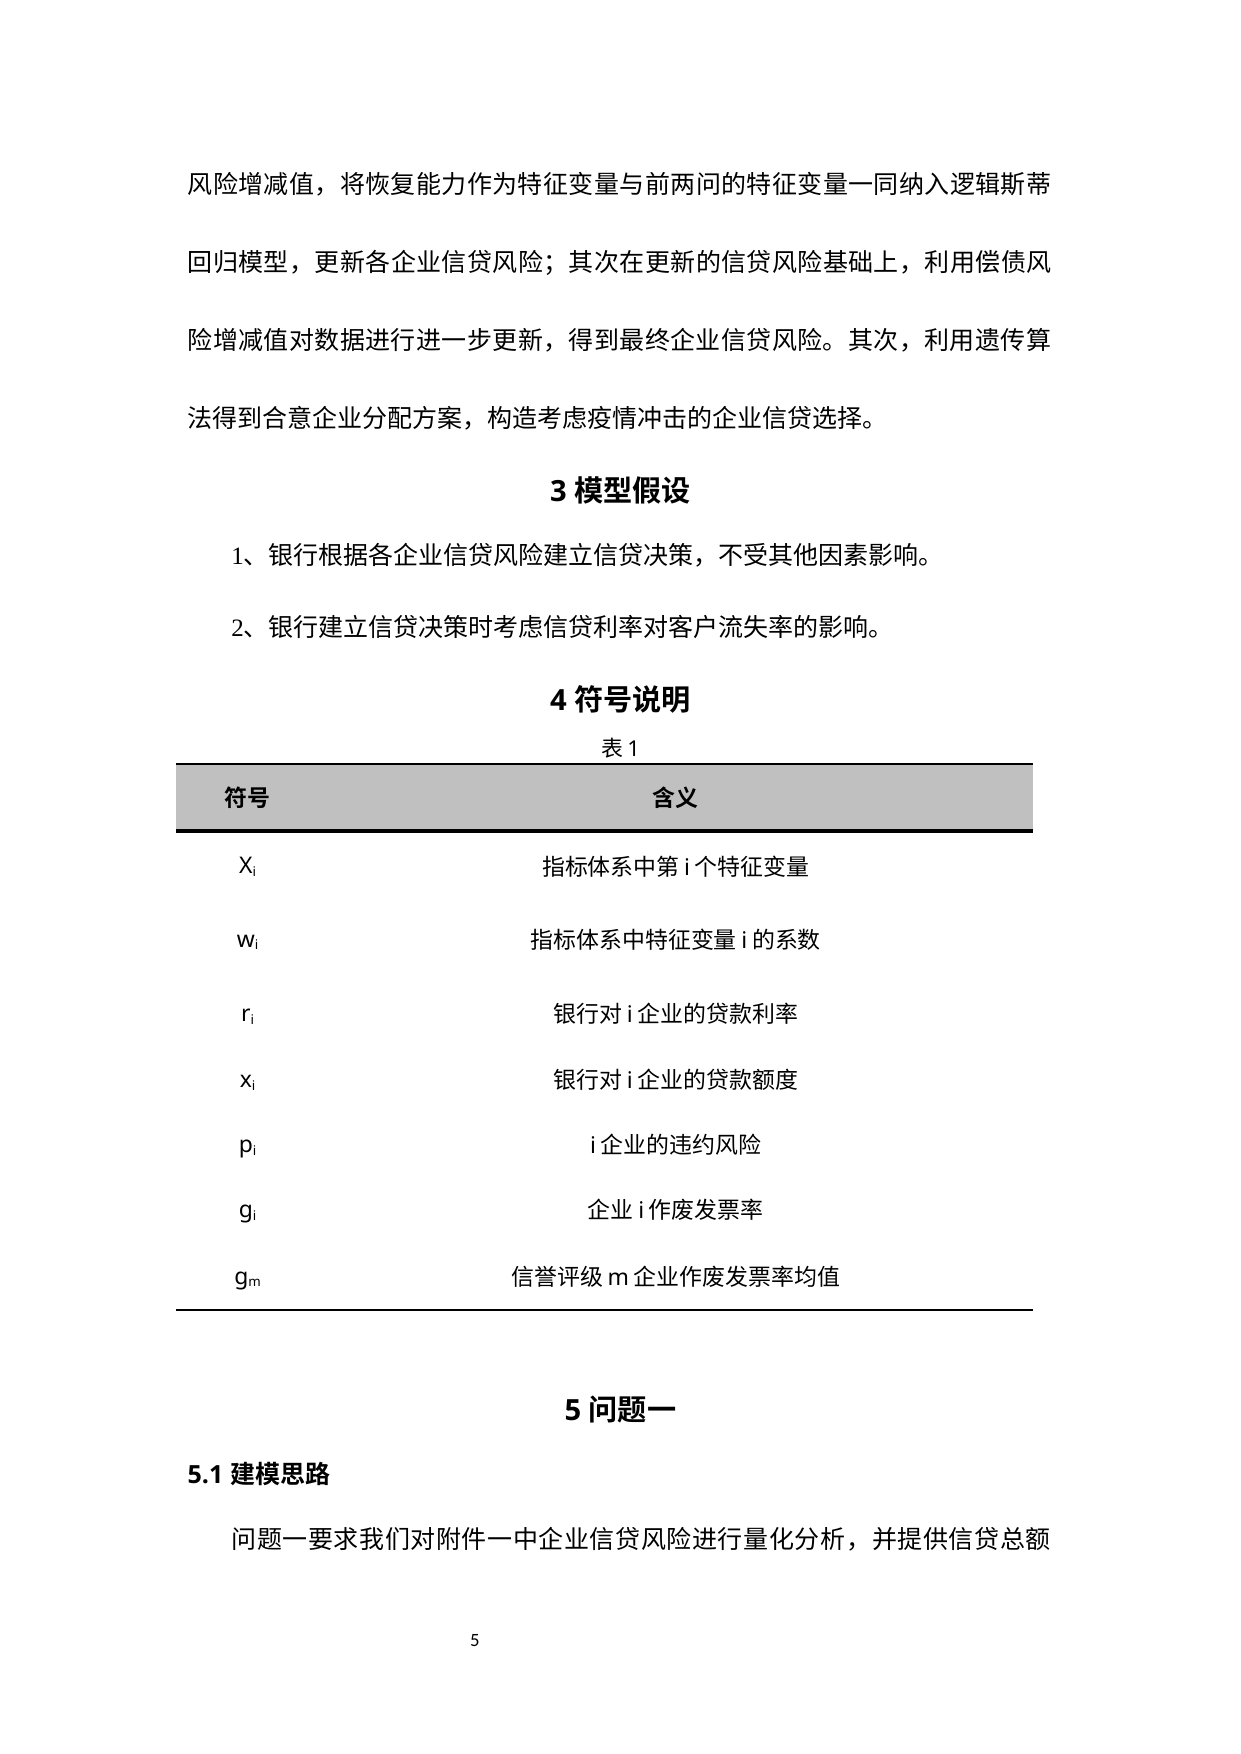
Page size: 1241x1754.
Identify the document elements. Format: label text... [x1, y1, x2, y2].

table_cell 指标体系中第i个特征变量 [318, 833, 1033, 897]
table_cell 企业i作废发票率 [318, 1176, 1033, 1241]
list 银行根据各企业信贷风险建立信贷决策，不受其他因素影响。 [231, 521, 1053, 586]
list 表1 [187, 730, 1053, 763]
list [187, 150, 1053, 449]
table_cell 银行对i企业的贷款额度 [318, 1046, 1033, 1111]
table_cell gm [176, 1241, 318, 1309]
list 5 问题一 [187, 1376, 1053, 1441]
table_cell Xi [176, 833, 318, 897]
table_cell i企业的违约风险 [318, 1111, 1033, 1176]
list 4 符号说明 [187, 665, 1053, 730]
table_cell 银行对i企业的贷款利率 [318, 979, 1033, 1046]
table_cell ri [176, 979, 318, 1046]
table_cell xi [176, 1046, 318, 1111]
list 5.1 建模思路 [187, 1441, 1053, 1506]
table_cell wi [176, 898, 318, 979]
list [187, 1506, 1053, 1571]
table_cell 信誉评级m企业作废发票率均值 [318, 1241, 1033, 1309]
list 银行建立信贷决策时考虑信贷利率对客户流失率的影响。 [231, 593, 1053, 658]
list 3 模型假设 [187, 456, 1053, 521]
table_cell pi [176, 1111, 318, 1176]
table_cell gi [176, 1176, 318, 1241]
table_header 符号 [176, 765, 318, 829]
table_header 含义 [318, 765, 1033, 829]
table_cell 指标体系中特征变量i的系数 [318, 898, 1033, 979]
